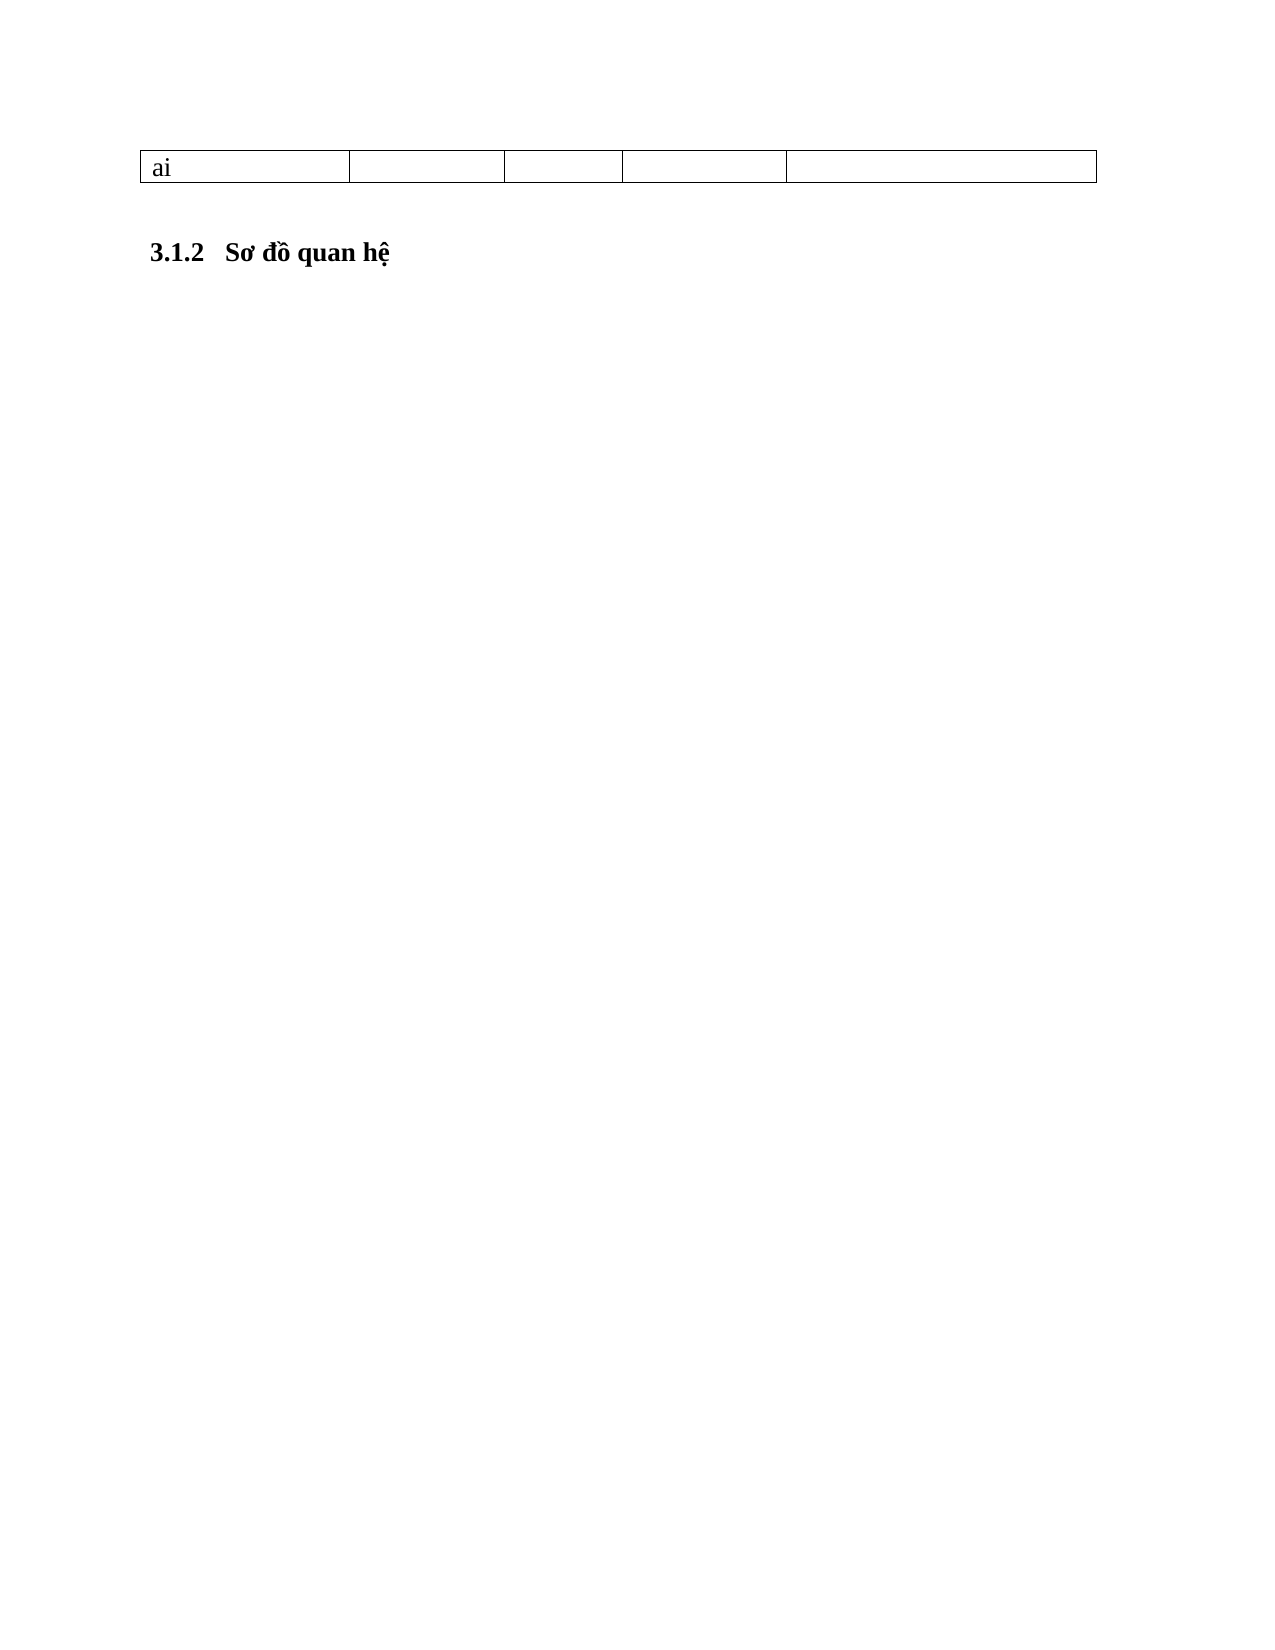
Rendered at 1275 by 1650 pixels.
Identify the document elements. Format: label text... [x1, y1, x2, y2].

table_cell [787, 151, 1096, 182]
table_cell [623, 151, 786, 182]
table_cell [505, 151, 622, 182]
table_cell Int [350, 151, 504, 182]
list Sơ đồ quan hệ [150, 236, 1125, 267]
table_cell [141, 151, 349, 182]
